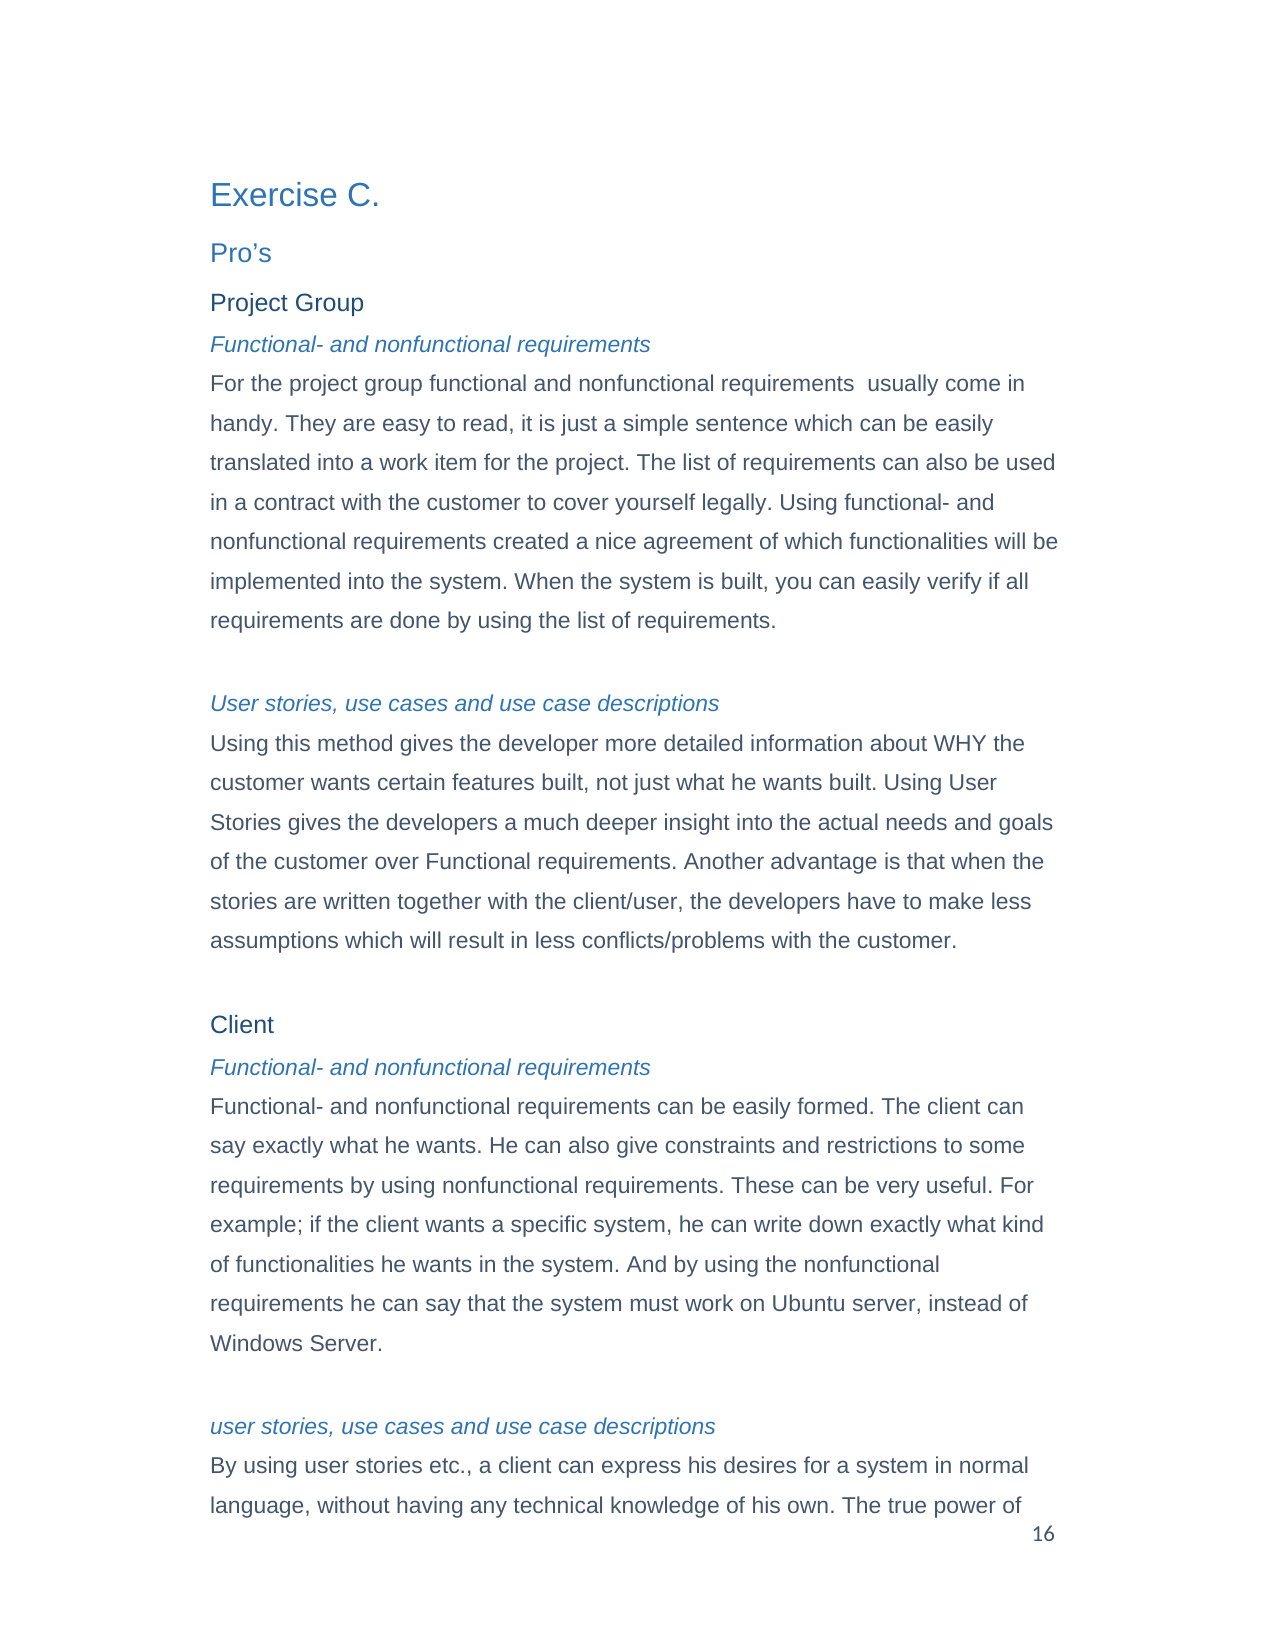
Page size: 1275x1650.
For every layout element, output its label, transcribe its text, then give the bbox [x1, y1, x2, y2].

subtitle user stories, use cases and use case descriptions [210, 1413, 1065, 1439]
text Using this method gives the developer more detailed information about WHY the customer wants certain features built, not just what he wants built. Using User Stories gives the developers a much deeper insight into the actual needs and goals of the customer over Functional requirements. Another advantage is that when the stories are written together with the client/user, the developers have to make less assumptions which will result in less conflicts/problems with the customer. [210, 730, 1065, 954]
subtitle Client [210, 1010, 1065, 1039]
subtitle Project Group [210, 288, 1065, 317]
subtitle Exercise C. [210, 175, 1065, 213]
subtitle User stories, use cases and use case descriptions [210, 690, 1065, 717]
text Functional- and nonfunctional requirements For the project group functional and nonfunctional requirements usually come in handy. They are easy to read, it is just a simple sentence which can be easily translated into a work item for the project. The list of requirements can also be used in a contract with the customer to cover yourself legally. Using functional- and nonfunctional requirements created a nice agreement of which functionalities will be implemented into the system. When the system is built, you can easily verify if all requirements are done by using the list of requirements. [210, 331, 1065, 634]
text Functional- and nonfunctional requirements Functional- and nonfunctional requirements can be easily formed. The client can say exactly what he wants. He can also give constraints and restrictions to some requirements by using nonfunctional requirements. These can be very useful. For example; if the client wants a specific system, he can write down exactly what kind of functionalities he wants in the system. And by using the nonfunctional requirements he can say that the system must work on Ubuntu server, instead of Windows Server. [210, 1053, 1065, 1356]
subtitle Pro’s [210, 237, 1065, 268]
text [210, 1452, 1065, 1518]
